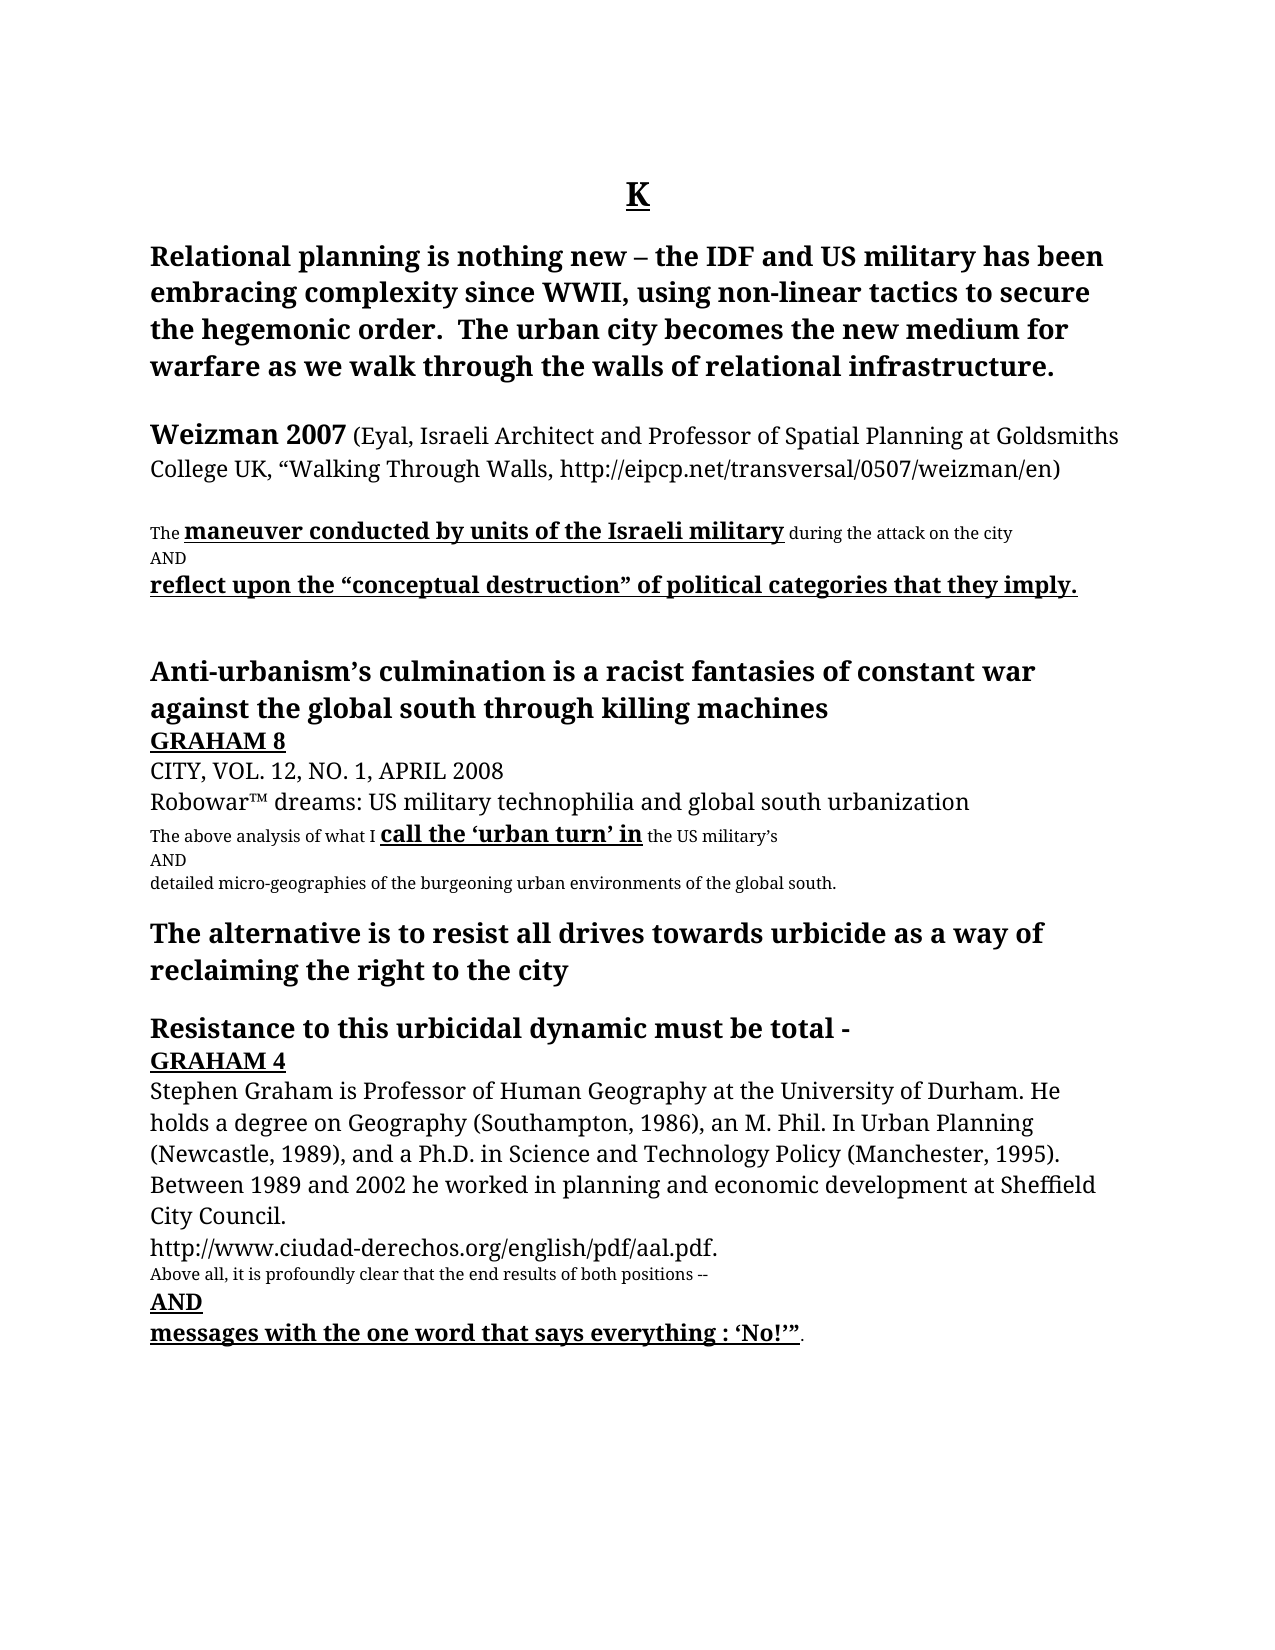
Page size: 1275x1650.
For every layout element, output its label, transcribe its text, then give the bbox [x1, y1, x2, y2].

text Above all, it is profoundly clear that the end results of both positions -- [150, 1263, 1125, 1285]
subtitle Resistance to this urbicidal dynamic must be total - [150, 1009, 1125, 1046]
text Robowar™ dreams: US military technophilia and global south urbanization [150, 786, 1125, 817]
text AND [150, 849, 1125, 871]
text The above analysis of what I call the ‘urban turn’ in the US military’s [150, 817, 1125, 849]
text reflect upon the “conceptual destruction” of political categories that they imply. [150, 569, 1125, 600]
text messages with the one word that says everything : ‘No!’”. [150, 1317, 1125, 1348]
text http://www.ciudad-derechos.org/english/pdf/aal.pdf. [150, 1231, 1125, 1263]
text The maneuver conducted by units of the Israeli military during the attack on the city [150, 515, 1125, 546]
text AND [150, 1285, 1125, 1317]
subtitle The alternative is to resist all drives towards urbicide as a way of reclaiming the right to the city [150, 915, 1125, 989]
text CITY, VOL. 12, NO. 1, APRIL 2008 [150, 755, 1125, 786]
text detailed micro-geographies of the burgeoning urban environments of the global south. [150, 871, 1125, 894]
text Stephen Graham is Professor of Human Geography at the University of Durham. He holds a degree on Geography (Southampton, 1986), an M. Phil. In Urban Planning (Newcastle, 1989), and a Ph.D. in Science and Technology Policy (Manchester, 1995). Between 1989 and 2002 he worked in planning and economic development at Sheffield City Council. [150, 1075, 1125, 1231]
subtitle K [150, 171, 1125, 216]
text Weizman 2007 (Eyal, Israeli Architect and Professor of Spatial Planning at Goldsmiths College UK, “Walking Through Walls, http://eipcp.net/transversal/0507/weizman/en) [150, 416, 1125, 484]
text GRAHAM 4 [150, 1046, 1125, 1075]
text GRAHAM 8 [150, 726, 1125, 755]
subtitle Anti-urbanism’s culmination is a racist fantasies of constant war against the global south through killing machines [150, 652, 1125, 726]
subtitle Relational planning is nothing new – the IDF and US military has been embracing complexity since WWII, using non-linear tactics to secure the hegemonic order. The urban city becomes the new medium for warfare as we walk through the walls of relational infrastructure. [150, 237, 1125, 384]
text AND [150, 546, 1125, 569]
